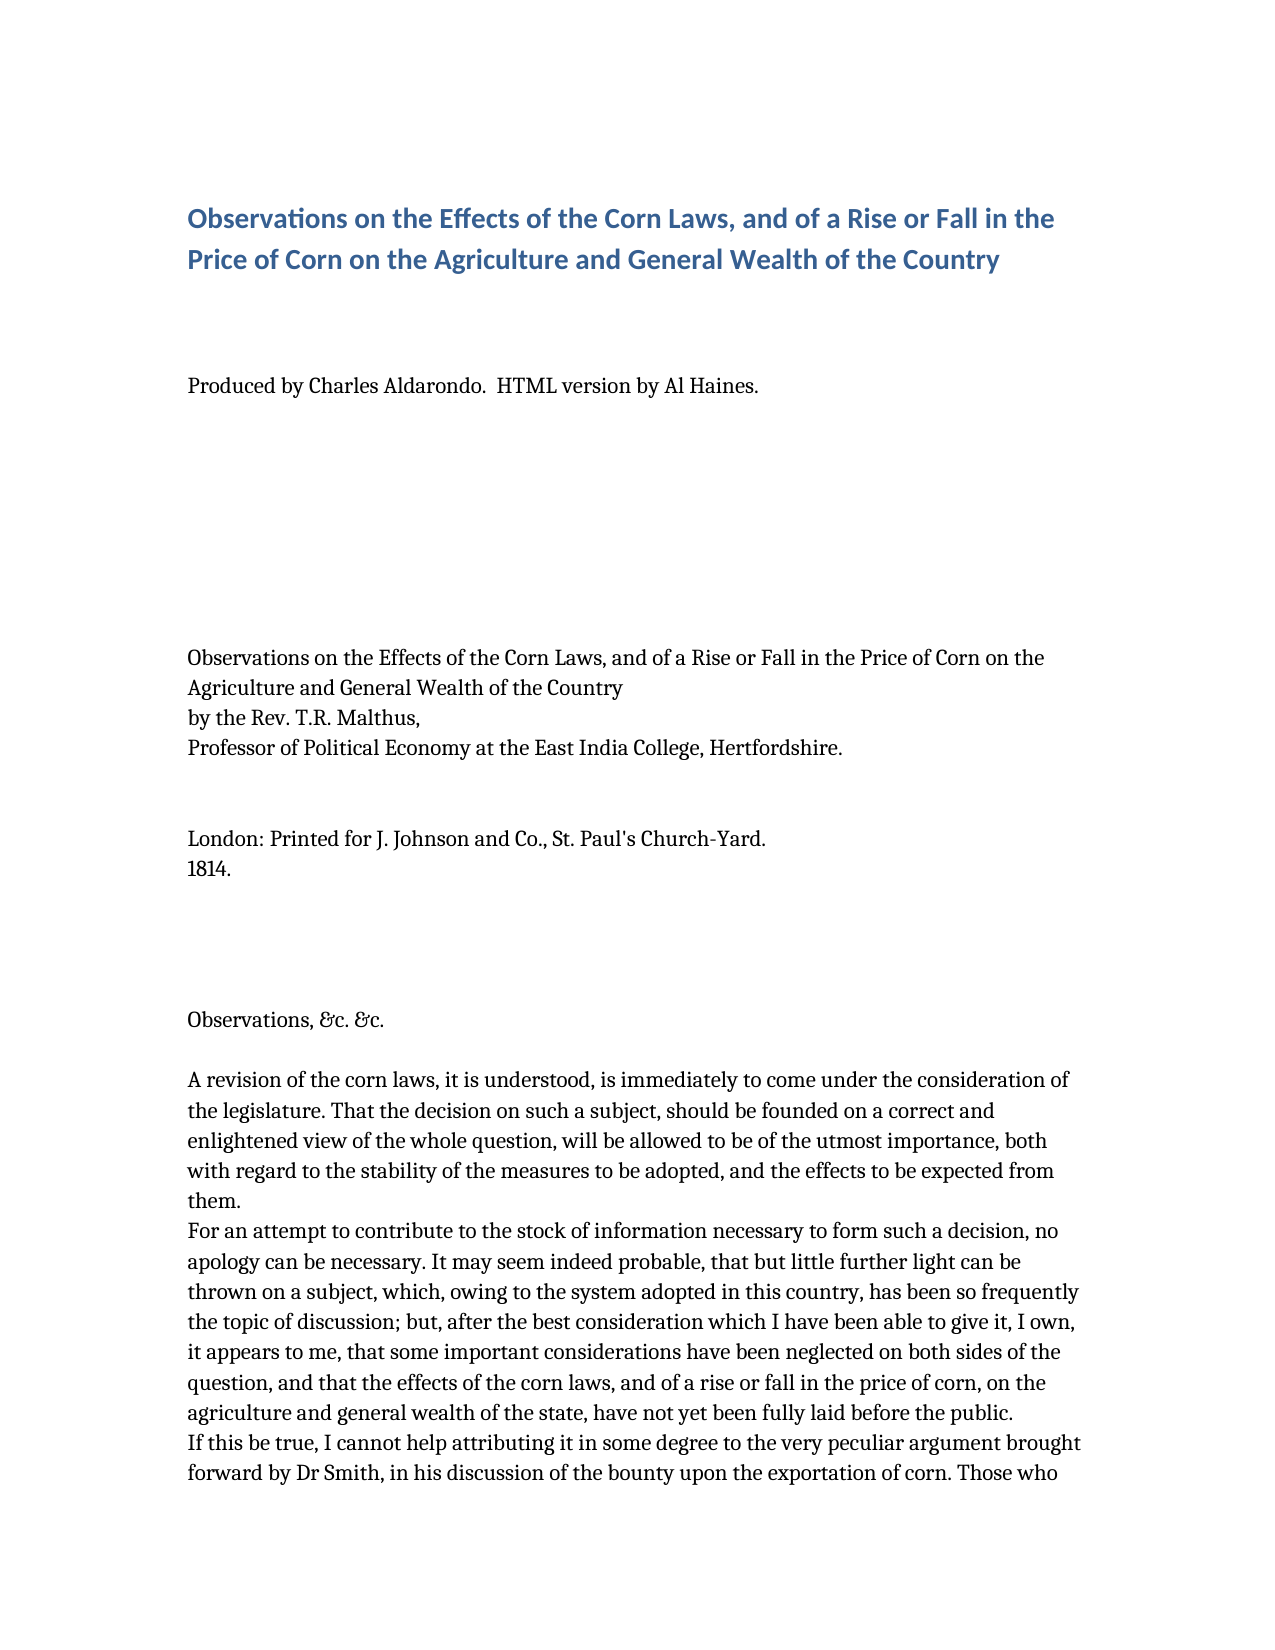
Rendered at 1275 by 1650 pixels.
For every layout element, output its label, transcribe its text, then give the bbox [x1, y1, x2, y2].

subtitle Observations on the Effects of the Corn Laws, and of a Rise or Fall in the Price of Corn on the Agriculture and General Wealth of the Country [187, 200, 1087, 277]
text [187, 282, 1087, 1486]
